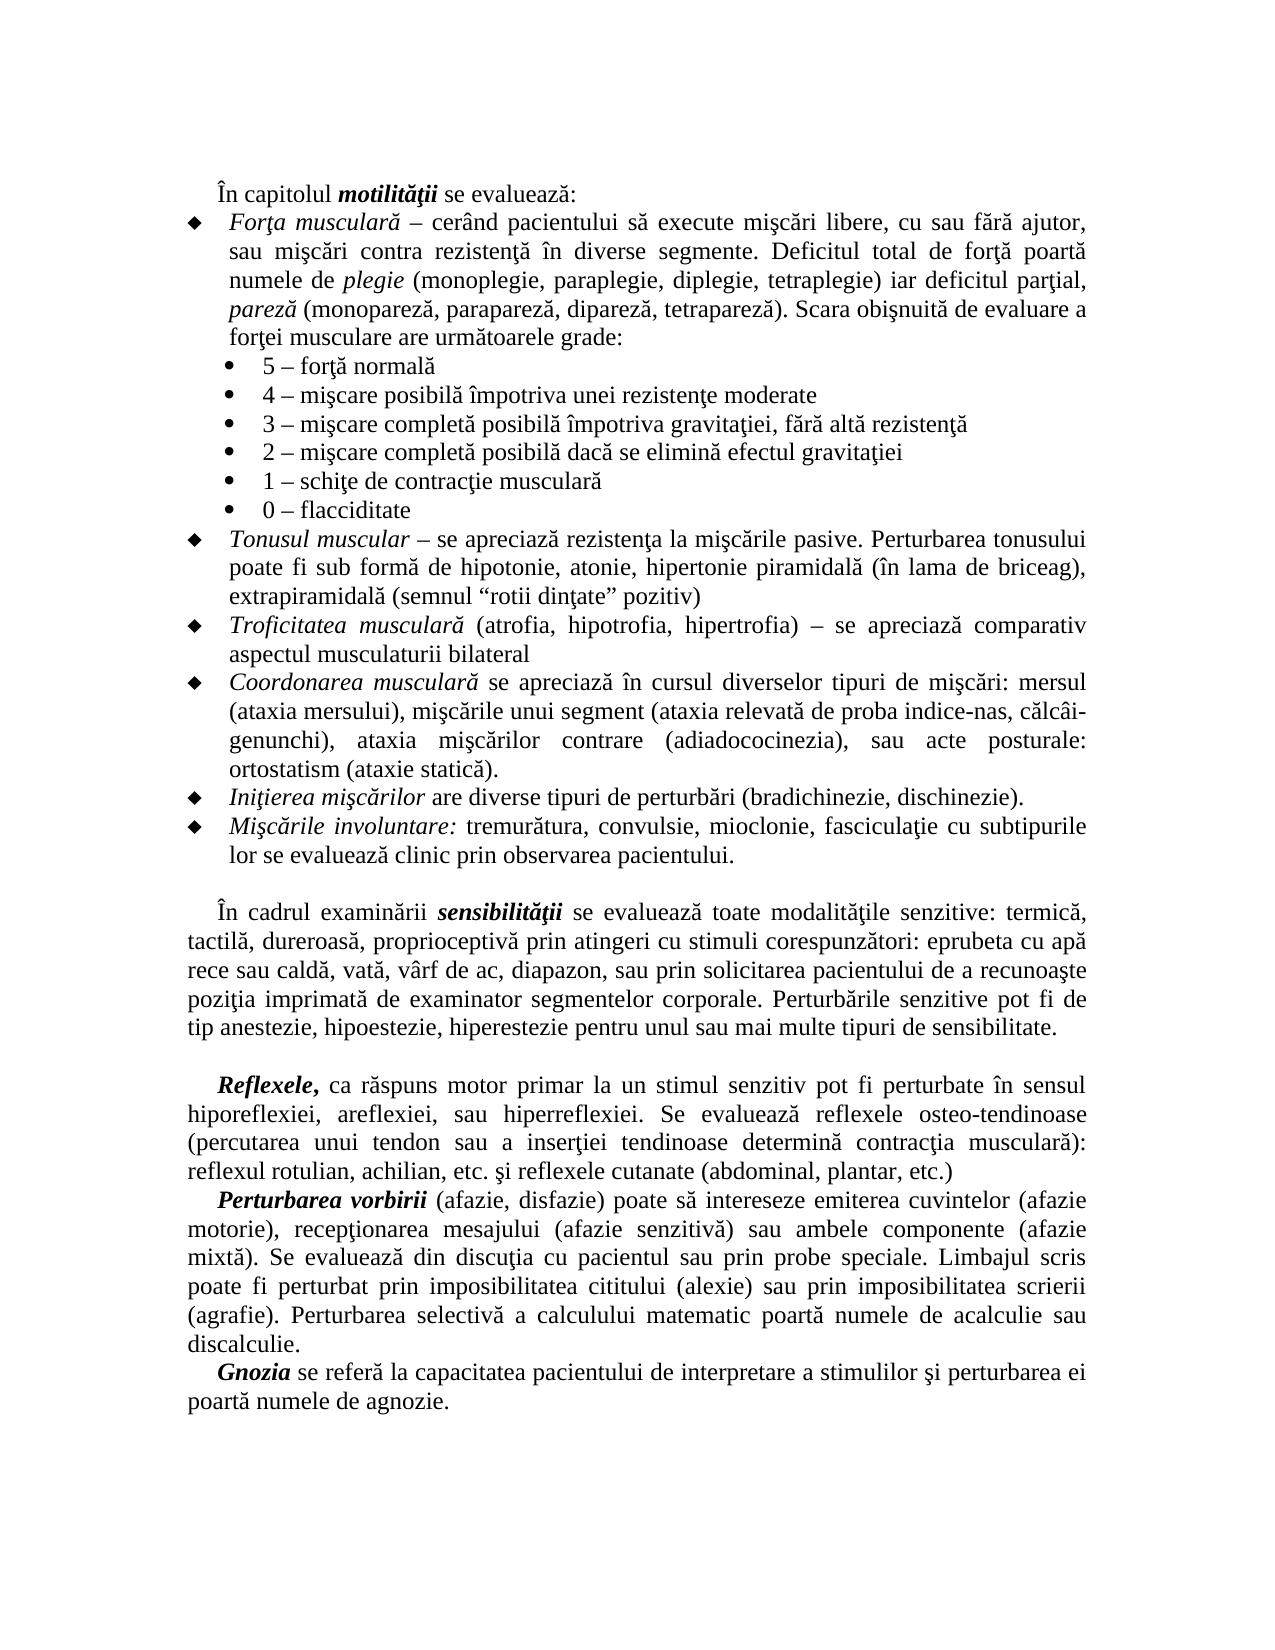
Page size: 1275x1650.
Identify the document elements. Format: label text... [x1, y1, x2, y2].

text Tonusul muscular – se apreciază rezistenţa la mişcările pasive. Perturbarea tonusului poate fi sub formă de hipotonie, atonie, hipertonie piramidală (în lama de briceag), extrapiramidală (semnul “rotii dinţate” pozitiv) [187, 524, 1087, 610]
list 4 – mişcare posibilă împotriva unei rezistenţe moderate [225, 380, 1087, 409]
list 1 – schiţe de contracţie musculară [225, 466, 1087, 495]
text Perturbarea vorbirii (afazie, disfazie) poate să intereseze emiterea cuvintelor (afazie motorie), recepţionarea mesajului (afazie senzitivă) sau ambele componente (afazie mixtă). Se evaluează din discuţia cu pacientul sau prin probe speciale. Limbajul scris poate fi perturbat prin imposibilitatea cititului (alexie) sau prin imposibilitatea scrierii (agrafie). Perturbarea selectivă a calculului matematic poartă numele de acalculie sau discalculie. [187, 1185, 1087, 1357]
text Troficitatea musculară (atrofia, hipotrofia, hipertrofia) – se apreciază comparativ aspectul musculaturii bilateral [187, 610, 1087, 667]
text Coordonarea musculară se apreciază în cursul diverselor tipuri de mişcări: mersul (ataxia mersului), mişcările unui segment (ataxia relevată de proba indice-nas, călcâi-genunchi), ataxia mişcărilor contrare (adiadococinezia), sau acte posturale: ortostatism (ataxie statică). [187, 667, 1087, 782]
list 5 – forţă normală [225, 351, 1087, 380]
text Gnozia se referă la capacitatea pacientului de interpretare a stimulilor şi perturbarea ei poartă numele de agnozie. [187, 1357, 1087, 1415]
list 0 – flacciditate [225, 495, 1087, 524]
list 3 – mişcare completă posibilă împotriva gravitaţiei, fără altă rezistenţă [225, 409, 1087, 437]
text În capitolul motilităţii se evaluează: [187, 179, 1087, 207]
text În cadrul examinării sensibilităţii se evaluează toate modalităţile senzitive: termică, tactilă, dureroasă, proprioceptivă prin atingeri cu stimuli corespunzători: eprubeta cu apă rece sau caldă, vată, vârf de ac, diapazon, sau prin solicitarea pacientului de a recunoaşte poziţia imprimată de examinator segmentelor corporale. Perturbările senzitive pot fi de tip anestezie, hipoestezie, hiperestezie pentru unul sau mai multe tipuri de sensibilitate. [187, 897, 1087, 1041]
text Iniţierea mişcărilor are diverse tipuri de perturbări (bradichinezie, dischinezie). [187, 782, 1087, 811]
text Mişcările involuntare: tremurătura, convulsie, mioclonie, fasciculaţie cu subtipurile lor se evaluează clinic prin observarea pacientului. [187, 811, 1087, 869]
text Reflexele, ca răspuns motor primar la un stimul senzitiv pot fi perturbate în sensul hiporeflexiei, areflexiei, sau hiperreflexiei. Se evaluează reflexele osteo-tendinoase (percutarea unui tendon sau a inserţiei tendinoase determină contracţia musculară): reflexul rotulian, achilian, etc. şi reflexele cutanate (abdominal, plantar, etc.) [187, 1070, 1087, 1185]
text Forţa musculară – cerând pacientului să execute mişcări libere, cu sau fără ajutor, sau mişcări contra rezistenţă în diverse segmente. Deficitul total de forţă poartă numele de plegie (monoplegie, paraplegie, diplegie, tetraplegie) iar deficitul parţial, pareză (monopareză, parapareză, dipareză, tetrapareză). Scara obişnuită de evaluare a forţei musculare are următoarele grade: [187, 207, 1087, 351]
list 2 – mişcare completă posibilă dacă se elimină efectul gravitaţiei [225, 437, 1087, 466]
